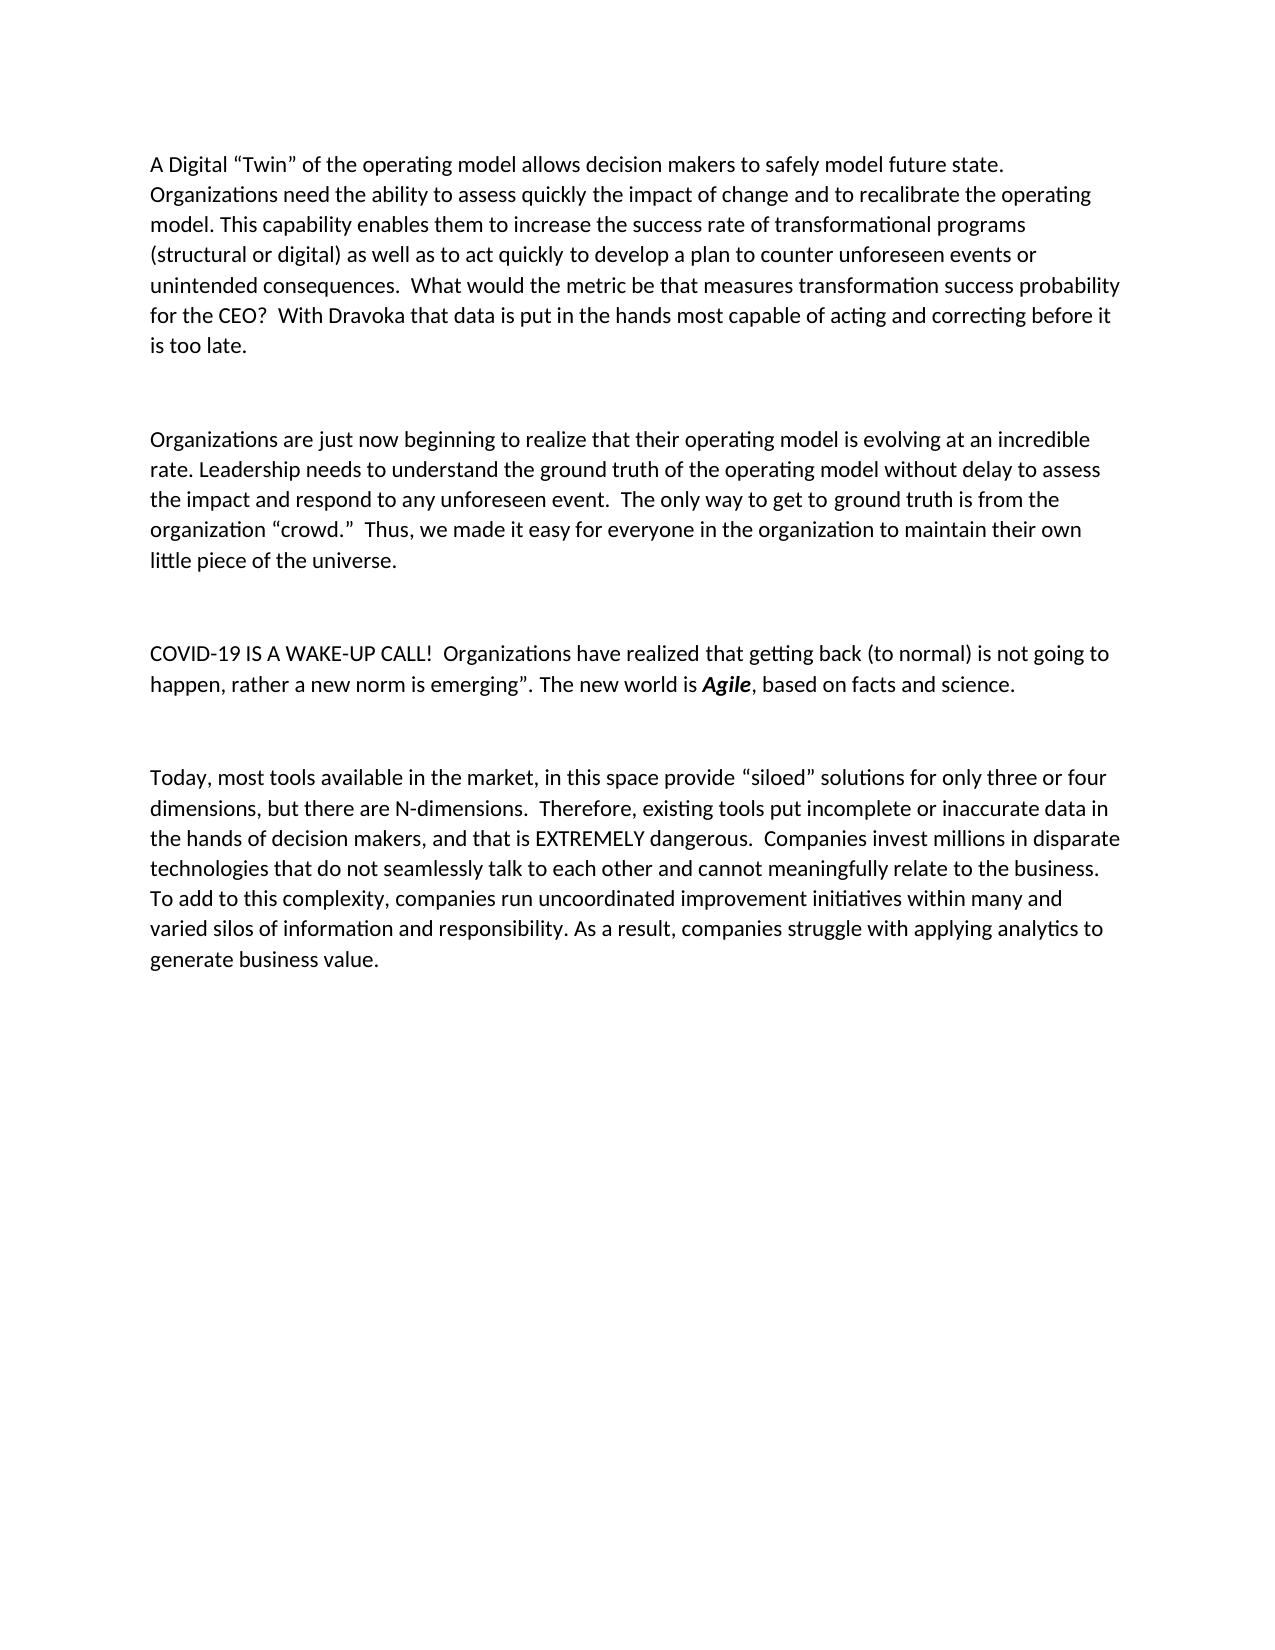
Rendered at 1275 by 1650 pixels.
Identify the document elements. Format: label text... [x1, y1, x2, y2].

text COVID-19 IS A WAKE-UP CALL! Organizations have realized that getting back (to normal) is not going to happen, rather a new norm is emerging”. The new world is Agile, based on facts and science. [150, 639, 1125, 698]
text Today, most tools available in the market, in this space provide “siloed” solutions for only three or four dimensions, but there are N-dimensions. Therefore, existing tools put incomplete or inaccurate data in the hands of decision makers, and that is EXTREMELY dangerous. Companies invest millions in disparate technologies that do not seamlessly talk to each other and cannot meaningfully relate to the business. To add to this complexity, companies run uncoordinated improvement initiatives within many and varied silos of information and responsibility. As a result, companies struggle with applying analytics to generate business value. [150, 763, 1125, 973]
text A Digital “Twin” of the operating model allows decision makers to safely model future state. Organizations need the ability to assess quickly the impact of change and to recalibrate the operating model. This capability enables them to increase the success rate of transformational programs (structural or digital) as well as to act quickly to develop a plan to counter unforeseen events or unintended consequences. What would the metric be that measures transformation success probability for the CEO? With Dravoka that data is put in the hands most capable of acting and correcting before it is too late. [150, 150, 1125, 359]
text Organizations are just now beginning to realize that their operating model is evolving at an incredible rate. Leadership needs to understand the ground truth of the operating model without delay to assess the impact and respond to any unforeseen event. The only way to get to ground truth is from the organization “crowd.” Thus, we made it easy for everyone in the organization to maintain their own little piece of the universe. [150, 425, 1125, 574]
